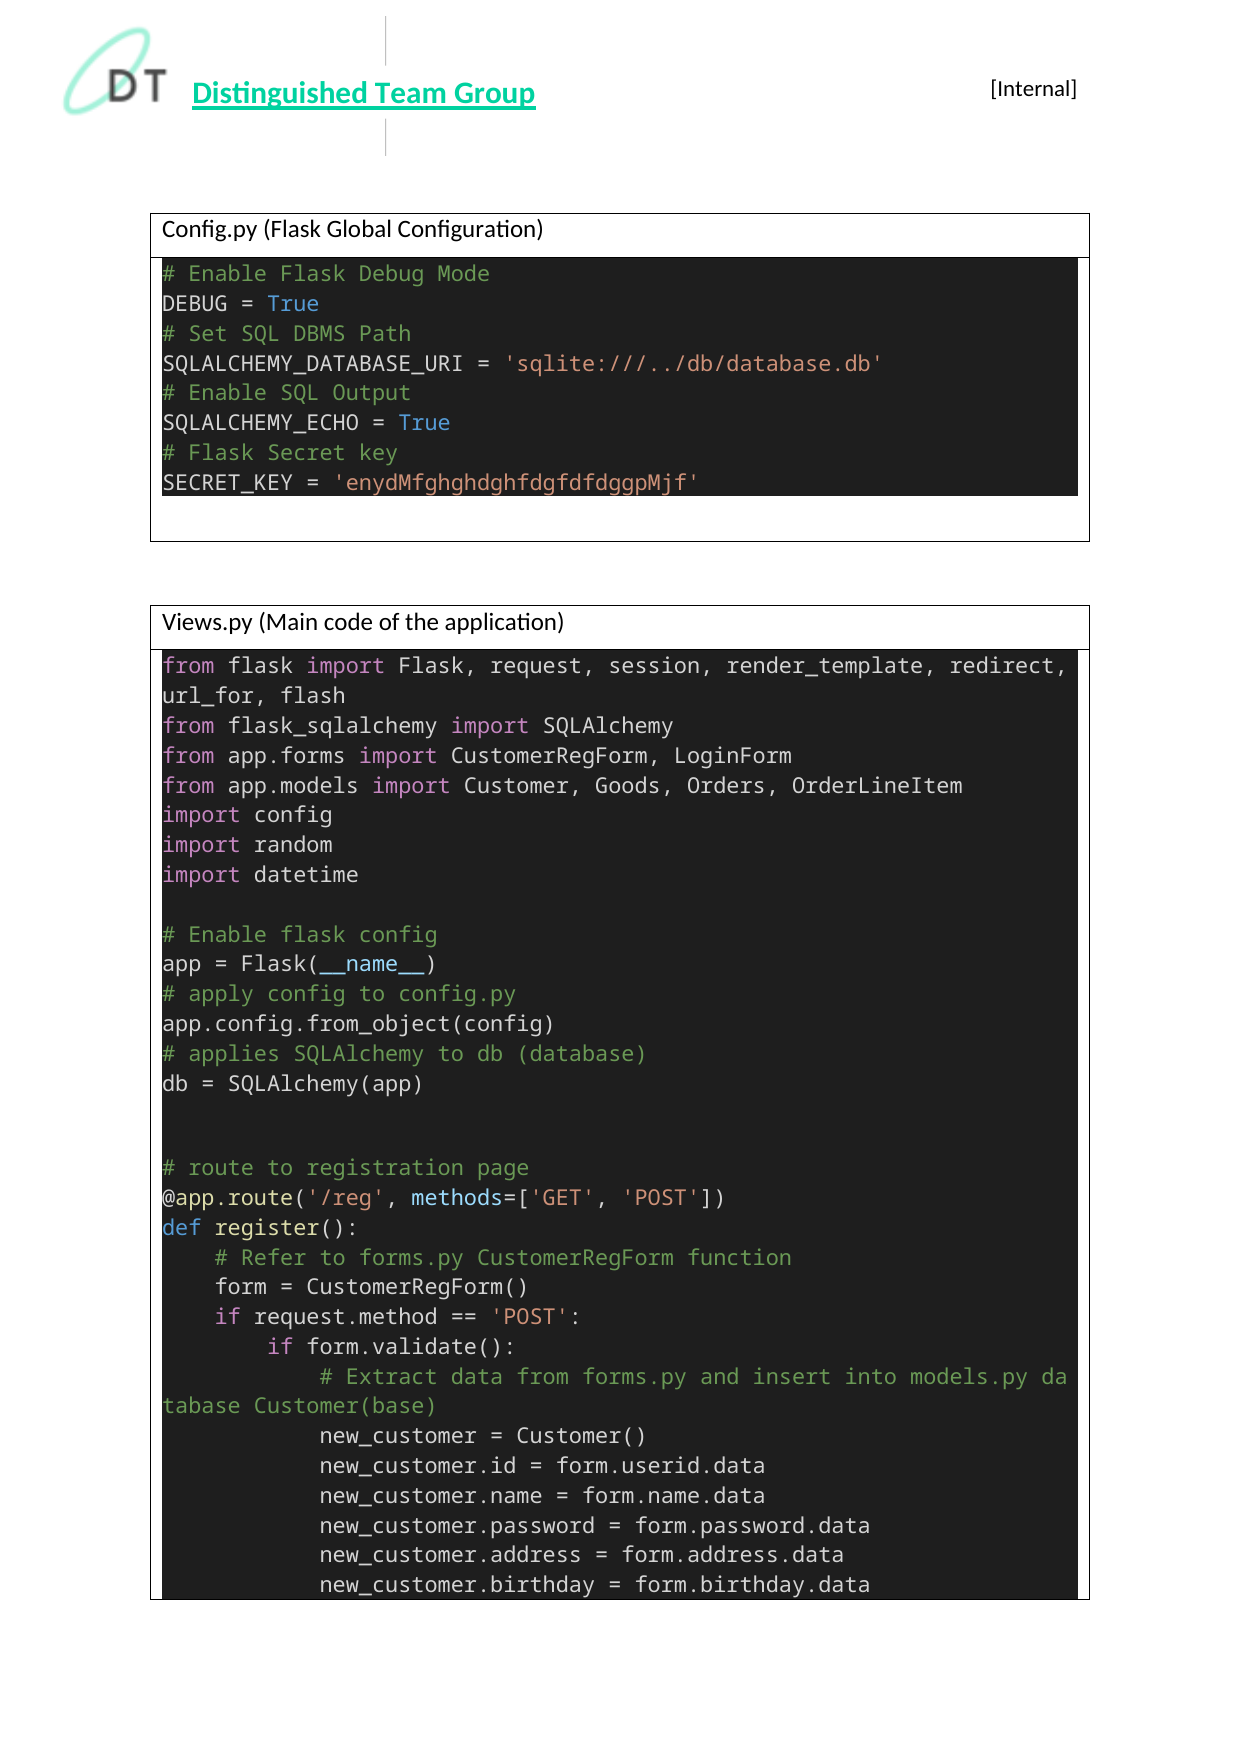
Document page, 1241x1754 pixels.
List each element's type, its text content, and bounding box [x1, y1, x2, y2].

table_header Views.py (Main code of the application) [151, 606, 1089, 649]
table_header Config.py (Flask Global Configuration) [151, 214, 1089, 257]
picture [20, 16, 388, 156]
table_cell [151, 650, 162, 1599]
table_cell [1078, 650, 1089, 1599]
table_cell # Enable Flask Debug Mode DEBUG = True # Set SQL DBMS Path SQLALCHEMY_DATABASE_URI = 'sqlite:///../db/database.db' # Enable SQL Output SQLALCHEMY_ECHO = True # Flask Secret key SECRET_KEY = 'enydMfghghdghfdgfdfdggpMjf' [151, 258, 1089, 541]
